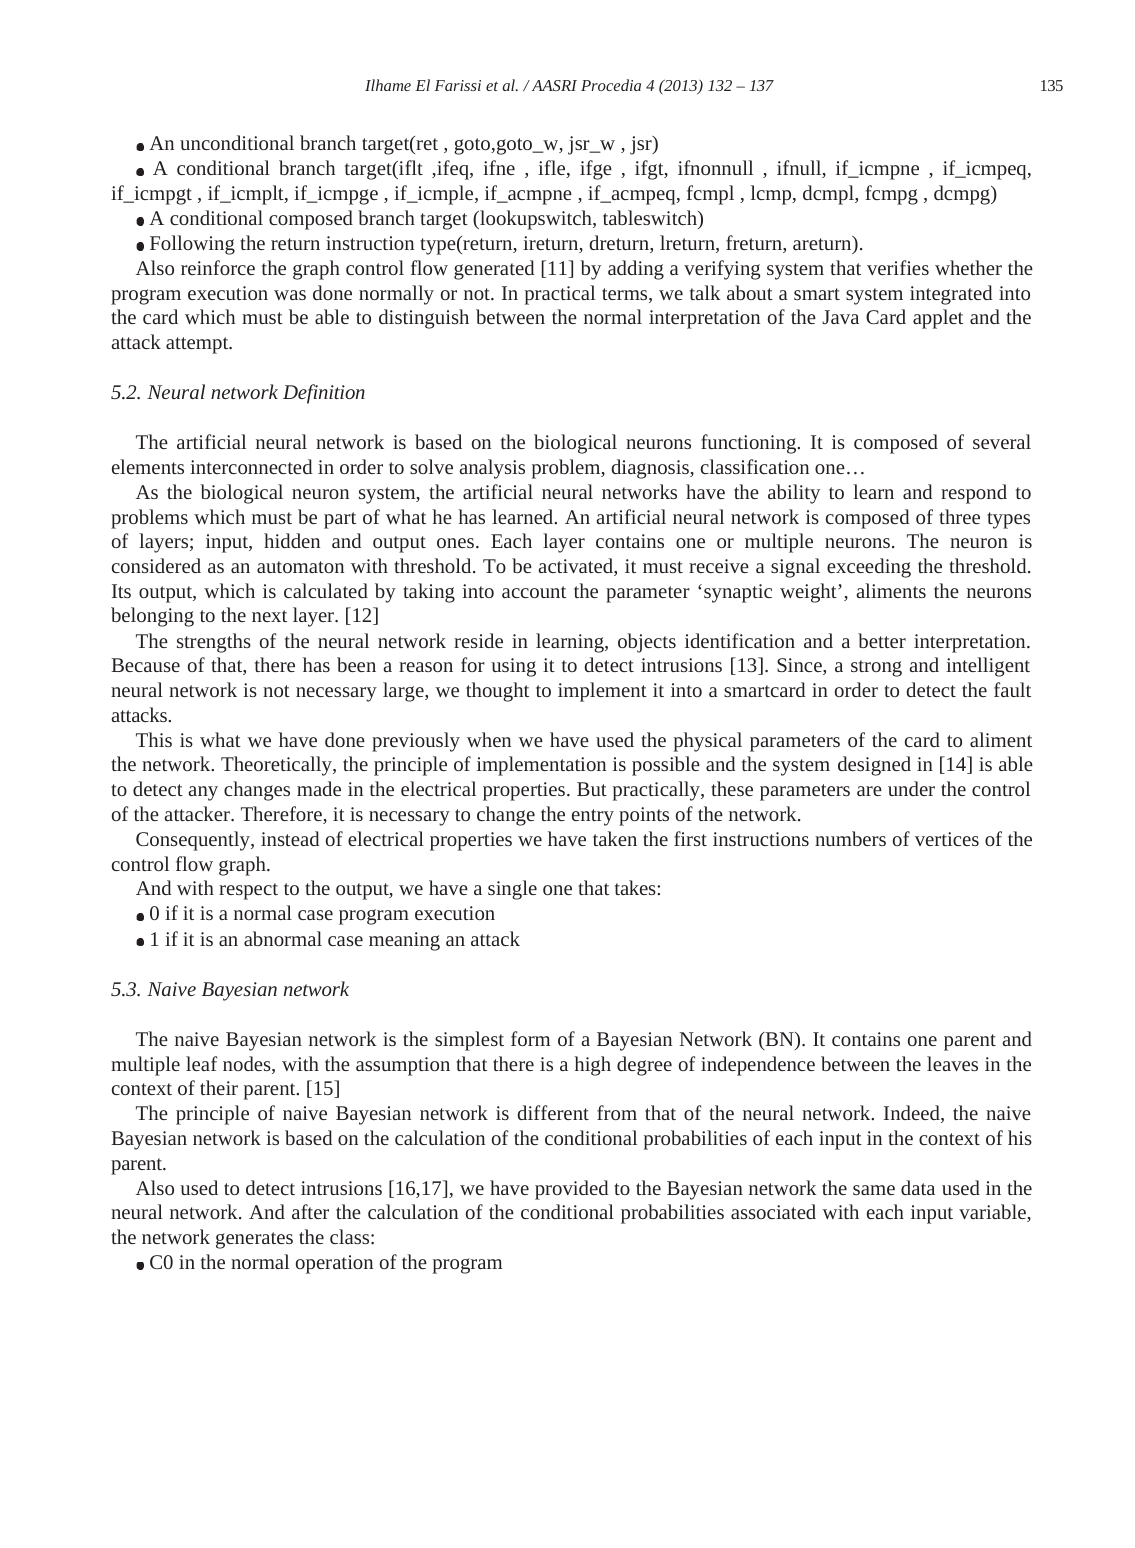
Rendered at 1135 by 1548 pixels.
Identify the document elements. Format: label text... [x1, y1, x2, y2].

text A conditional branch target(iflt ,ifeq, ifne , ifle, ifge , ifgt, ifnonnull , ifnull, if_icmpne , if_icmpeq, if_icmpgt , if_icmplt, if_icmpge , if_icmple, if_acmpne , if_acmpeq, fcmpl , lcmp, dcmpl, fcmpg , dcmpg) [111, 156, 1033, 205]
text A conditional composed branch target (lookupswitch, tableswitch) [137, 206, 1072, 230]
text Also reinforce the graph control flow generated [11] by adding a verifying system that verifies whether the program execution was done normally or not. In practical terms, we talk about a smart system integrated into the card which must be able to distinguish between the normal interpretation of the Java Card applet and the attack attempt. [111, 256, 1033, 354]
picture [136, 1262, 144, 1270]
text C0 in the normal operation of the program [137, 1250, 1072, 1274]
text This is what we have done previously when we have used the physical parameters of the card to aliment the network. Theoretically, the principle of implementation is possible and the system designed in [14] is able to detect any changes made in the electrical properties. But practically, these parameters are under the control of the attacker. Therefore, it is necessary to change the entry points of the network. [111, 728, 1033, 826]
picture [136, 143, 144, 151]
picture [136, 242, 144, 251]
text The strengths of the neural network reside in learning, objects identification and a better interpretation. Because of that, there has been a reason for using it to detect intrusions [13]. Since, a strong and intelligent neural network is not necessary large, we thought to implement it into a smartcard in order to detect the fault attacks. [111, 628, 1033, 727]
picture [136, 938, 144, 946]
list Neural network Definition [111, 380, 1072, 404]
text Consequently, instead of electrical properties we have taken the first instructions numbers of vertices of the control flow graph. [111, 827, 1034, 876]
text As the biological neuron system, the artificial neural networks have the ability to learn and respond to problems which must be part of what he has learned. An artificial neural network is composed of three types of layers; input, hidden and output ones. Each layer contains one or multiple neurons. The neuron is considered as an automaton with threshold. To be activated, it must receive a signal exceeding the threshold. Its output, which is calculated by taking into account the parameter ‘synaptic weight’, aliments the neurons belonging to the next layer. [12] [111, 480, 1033, 627]
text Following the return instruction type(return, ireturn, dreturn, lreturn, freturn, areturn). [137, 231, 1072, 255]
picture [136, 168, 144, 176]
text And with respect to the output, we have a single one that takes: [136, 876, 1072, 900]
text 0 if it is a normal case program execution [137, 901, 1072, 925]
text The naive Bayesian network is the simplest form of a Bayesian Network (BN). It contains one parent and multiple leaf nodes, with the assumption that there is a high degree of independence between the leaves in the context of their parent. [15] [111, 1027, 1033, 1100]
text The artificial neural network is based on the biological neurons functioning. It is composed of several elements interconnected in order to solve analysis problem, diagnosis, classification one… [111, 430, 1033, 479]
text An unconditional branch target(ret , goto,goto_w, jsr_w , jsr) [137, 131, 1072, 155]
list Naive Bayesian network [111, 977, 1072, 1001]
text 1 if it is an abnormal case meaning an attack [137, 926, 1072, 951]
picture [136, 217, 144, 226]
text Also used to detect intrusions [16,17], we have provided to the Bayesian network the same data used in the neural network. And after the calculation of the conditional probabilities associated with each input variable, the network generates the class: [111, 1176, 1033, 1249]
text The principle of naive Bayesian network is different from that of the neural network. Indeed, the naive Bayesian network is based on the calculation of the conditional probabilities of each input in the context of his parent. [111, 1101, 1033, 1175]
picture [136, 913, 144, 921]
